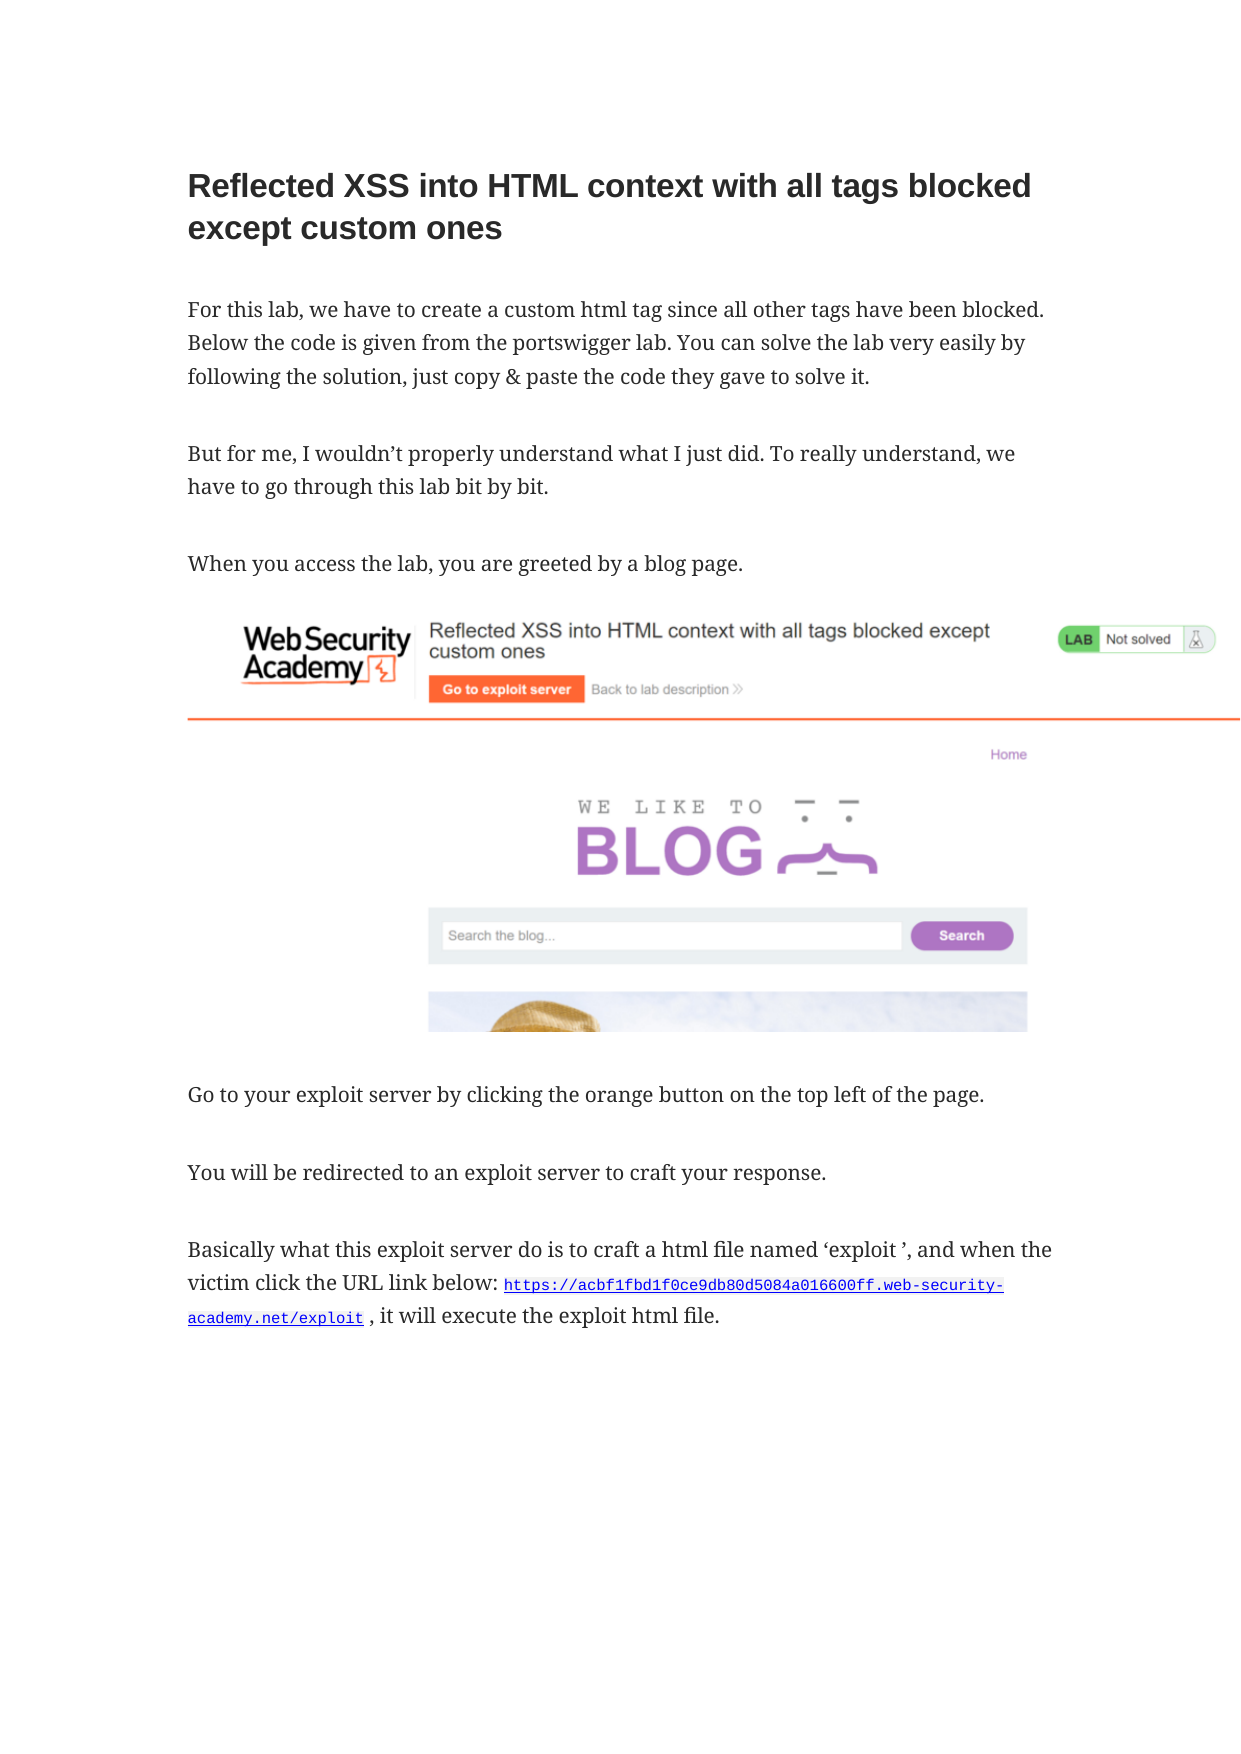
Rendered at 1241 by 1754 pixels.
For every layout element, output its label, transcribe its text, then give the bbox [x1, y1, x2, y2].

text Basically what this exploit server do is to craft a html file named ‘exploit ’, and when the victim click the URL link below: https://acbf1fbd1f0ce9db80d5084a016600ff.web-security-academy.net/exploit , it will execute the exploit html file. [187, 1230, 1053, 1330]
text Go to your exploit server by clicking the orange button on the top left of the page. [187, 1076, 1053, 1109]
text But for me, I wouldn’t properly understand what I just did. To really understand, we have to go through this lab bit by bit. [187, 434, 1053, 501]
text When you access the lab, you are greeted by a blog page. [187, 544, 1053, 578]
text For this lab, we have to create a custom html tag since all other tags have been blocked. Below the code is given from the portswigger lab. You can solve the lab very easily by following the solution, just copy & paste the code they gave to solve it. [187, 290, 1053, 390]
text You will be redirected to an exploit server to craft your response. [187, 1153, 1053, 1186]
subtitle Reflected XSS into HTML context with all tags blocked except custom ones [187, 163, 1053, 246]
picture [187, 606, 1241, 1032]
